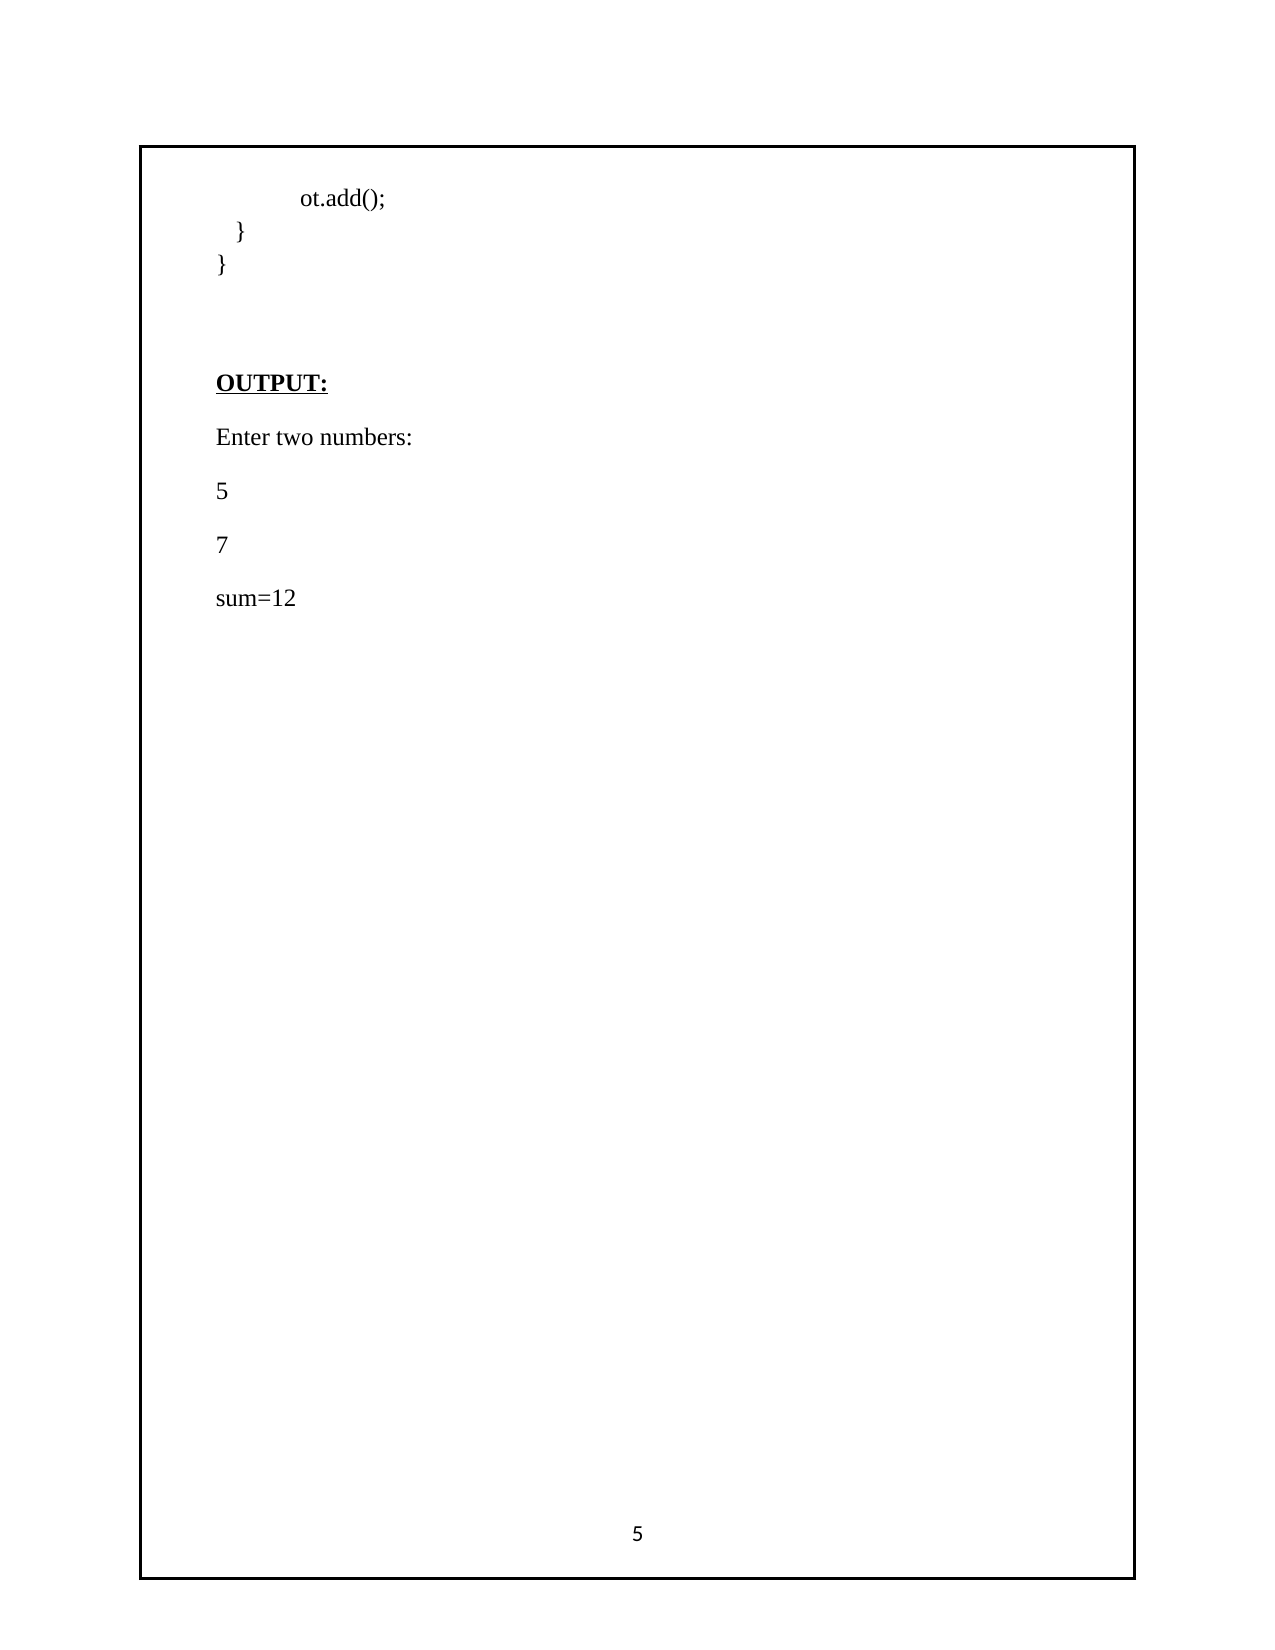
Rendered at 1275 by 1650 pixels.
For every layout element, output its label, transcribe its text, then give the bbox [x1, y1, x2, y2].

text Enter two numbers: [216, 422, 1125, 451]
text sum=12 [216, 583, 1125, 612]
text ot.add(); [216, 183, 1125, 212]
text 5 [216, 476, 1125, 504]
text OUTPUT: [216, 368, 1125, 397]
text 7 [216, 530, 1125, 558]
text } [216, 216, 1125, 245]
text } [216, 249, 1125, 278]
